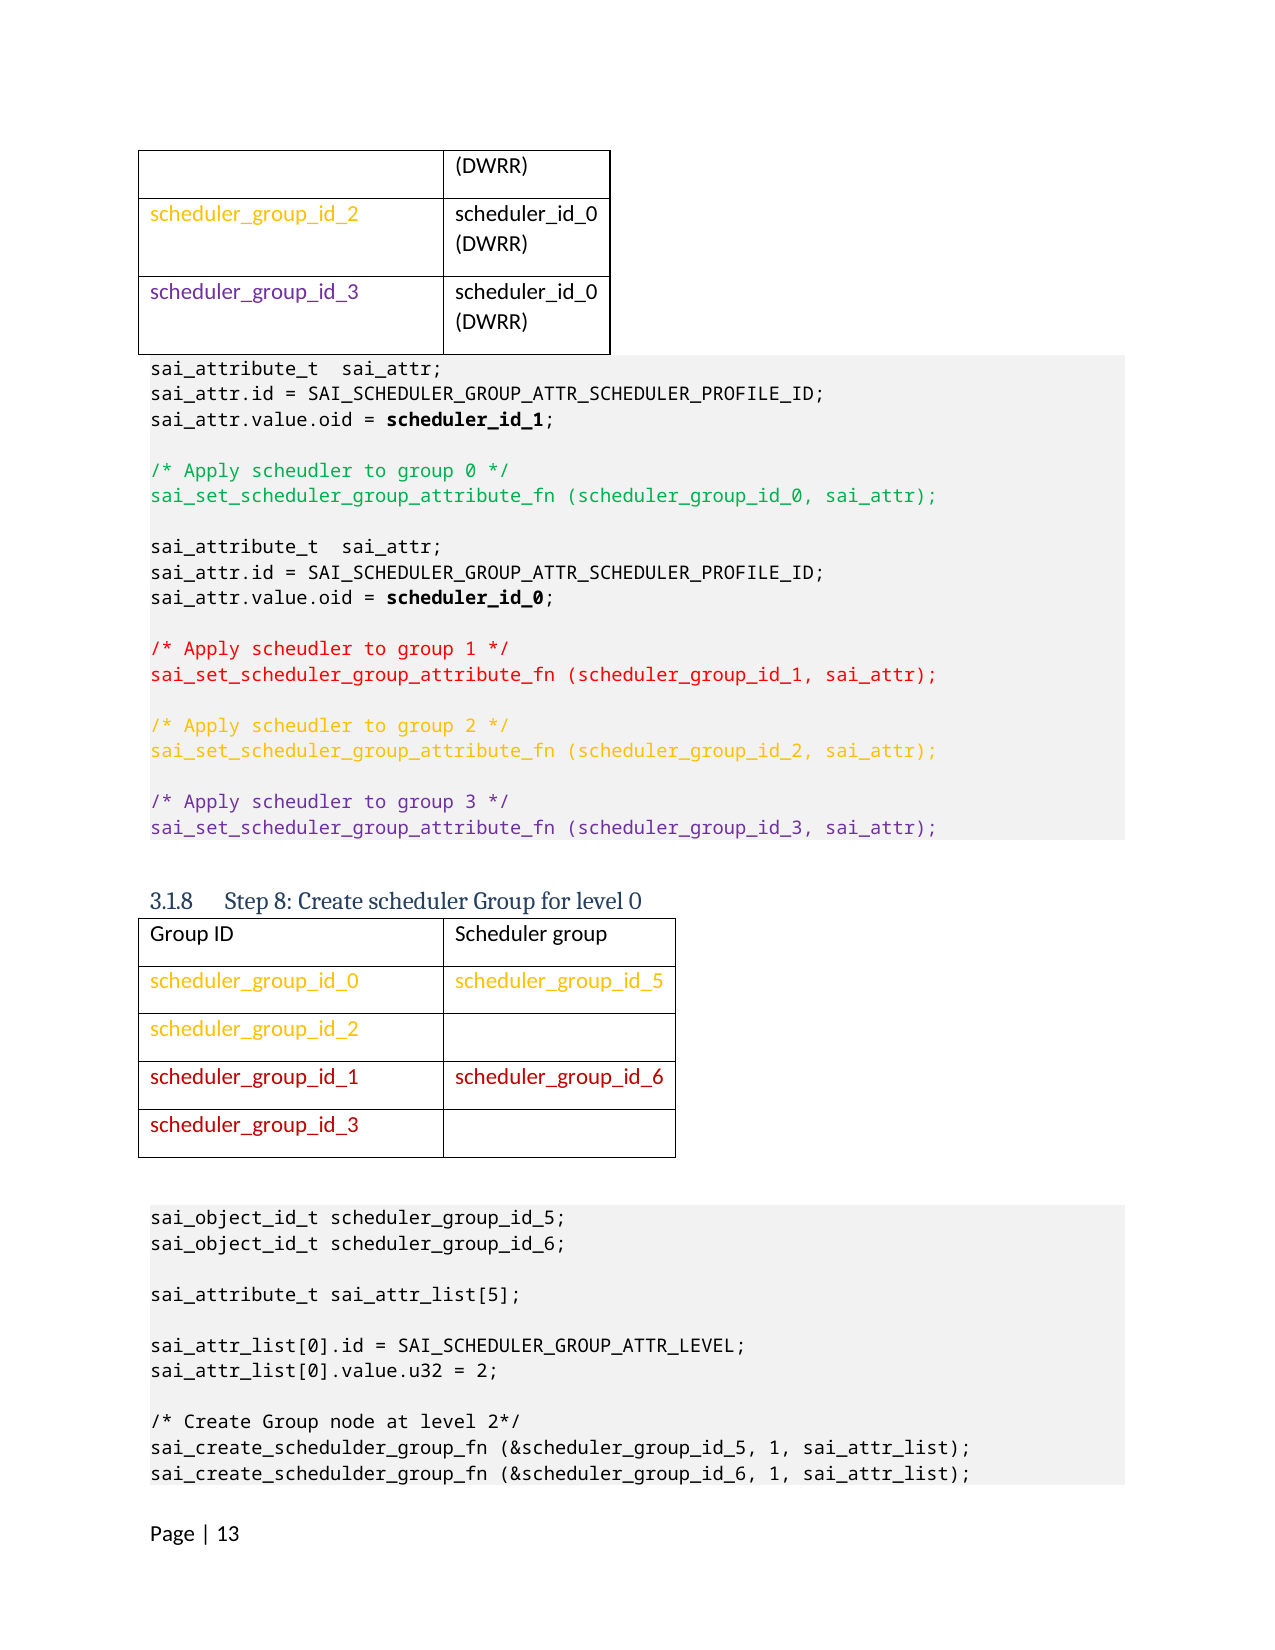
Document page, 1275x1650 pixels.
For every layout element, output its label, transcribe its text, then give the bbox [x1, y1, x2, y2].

text sai_set_scheduler_group_attribute_fn (scheduler_group_id_0, sai_attr); [150, 482, 1125, 508]
text sai_attribute_t sai_attr; [150, 355, 1125, 380]
table_cell scheduler_group_id_2 [139, 199, 443, 276]
table_cell [444, 1014, 675, 1061]
text sai_set_scheduler_group_attribute_fn (scheduler_group_id_2, sai_attr); [150, 738, 1125, 763]
text sai_attr.id = SAI_SCHEDULER_GROUP_ATTR_SCHEDULER_PROFILE_ID; [150, 380, 1125, 406]
table_header Scheduler group [444, 919, 675, 966]
table_cell scheduler_group_id_1 [139, 1062, 443, 1109]
text sai_attr_list[0].id = SAI_SCHEDULER_GROUP_ATTR_LEVEL; [150, 1332, 1125, 1358]
text sai_attr.value.oid = scheduler_id_1; [150, 406, 1125, 431]
table_cell scheduler_group_id_6 [444, 1062, 675, 1109]
table_cell scheduler_id_0 (DWRR) [444, 277, 609, 354]
table_cell scheduler_group_id_5 [444, 967, 675, 1013]
text /* Apply scheudler to group 1 */ [150, 636, 1125, 661]
text sai_attr_list[0].value.u32 = 2; [150, 1358, 1125, 1383]
text sai_attribute_t sai_attr_list[5]; [150, 1281, 1125, 1307]
text sai_attr.value.oid = scheduler_id_0; [150, 584, 1125, 610]
text sai_object_id_t scheduler_group_id_5; [150, 1205, 1125, 1230]
text sai_object_id_t scheduler_group_id_6; [150, 1230, 1125, 1256]
text /* Apply scheudler to group 0 */ [150, 457, 1125, 482]
text /* Apply scheudler to group 3 */ [150, 789, 1125, 814]
text /* Create Group node at level 2*/ [150, 1409, 1125, 1434]
text sai_create_schedulder_group_fn (&scheduler_group_id_6, 1, sai_attr_list); [150, 1460, 1125, 1485]
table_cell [444, 151, 609, 198]
table_cell scheduler_group_id_3 [139, 277, 443, 354]
text sai_set_scheduler_group_attribute_fn (scheduler_group_id_3, sai_attr); [150, 814, 1125, 840]
table_cell scheduler_group_id_2 [139, 1014, 443, 1061]
table_header Group ID [139, 919, 443, 966]
text /* Apply scheudler to group 2 */ [150, 712, 1125, 738]
text sai_attr.id = SAI_SCHEDULER_GROUP_ATTR_SCHEDULER_PROFILE_ID; [150, 559, 1125, 584]
text sai_set_scheduler_group_attribute_fn (scheduler_group_id_1, sai_attr); [150, 661, 1125, 687]
table_cell scheduler_id_0 (DWRR) [444, 199, 609, 276]
table_cell scheduler_group_id_0 [139, 967, 443, 1013]
subtitle Step 8: Create scheduler Group for level 0 [150, 887, 1125, 915]
text sai_attribute_t sai_attr; [150, 533, 1125, 559]
table_cell scheduler_group_id_3 [139, 1110, 443, 1157]
text sai_create_schedulder_group_fn (&scheduler_group_id_5, 1, sai_attr_list); [150, 1434, 1125, 1460]
table_cell [444, 1110, 675, 1157]
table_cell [139, 151, 443, 198]
